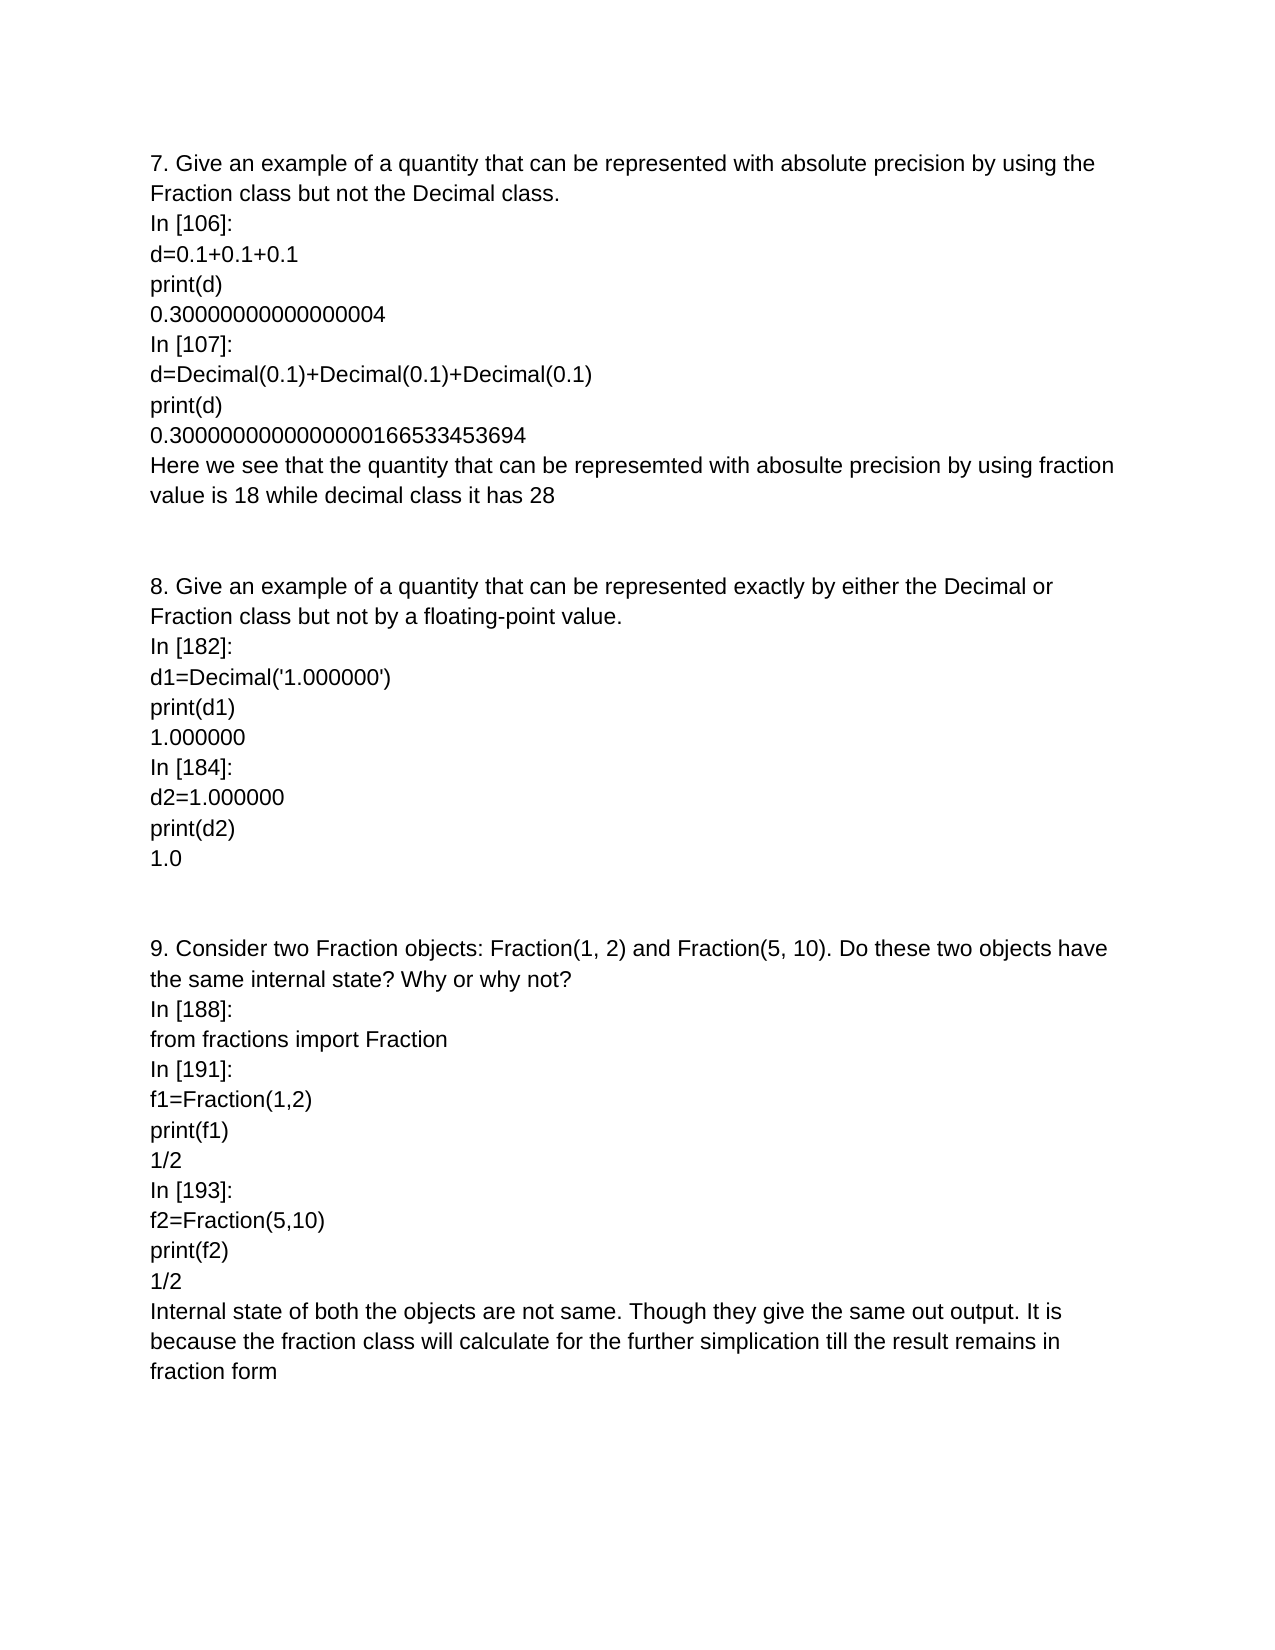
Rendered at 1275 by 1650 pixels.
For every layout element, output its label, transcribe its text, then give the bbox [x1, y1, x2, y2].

text from fractions import Fraction [150, 1026, 1125, 1052]
text 0.3000000000000000166533453694 [150, 422, 1125, 448]
text 7. Give an example of a quantity that can be represented with absolute precision by using the Fraction class but not the Decimal class. [150, 150, 1125, 207]
text d=0.1+0.1+0.1 [150, 241, 1125, 267]
text print(d1) [150, 694, 1125, 720]
text 1/2 [150, 1147, 1125, 1173]
text In [191]: [150, 1056, 1125, 1083]
text Here we see that the quantity that can be represemted with abosulte precision by using fraction value is 18 while decimal class it has 28 [150, 452, 1125, 509]
text 9. Consider two Fraction objects: Fraction(1, 2) and Fraction(5, 10). Do these two objects have the same internal state? Why or why not? [150, 935, 1125, 992]
text In [184]: [150, 754, 1125, 781]
text Internal state of both the objects are not same. Though they give the same out output. It is because the fraction class will calculate for the further simplication till the result remains in fraction form [150, 1298, 1125, 1385]
text print(d) [150, 392, 1125, 418]
text 8. Give an example of a quantity that can be represented exactly by either the Decimal or Fraction class but not by a floating-point value. [150, 573, 1125, 629]
text In [188]: [150, 996, 1125, 1022]
text d2=1.000000 [150, 784, 1125, 811]
text 1.0 [150, 845, 1125, 871]
text 1/2 [150, 1268, 1125, 1294]
text print(f2) [150, 1237, 1125, 1264]
text In [193]: [150, 1177, 1125, 1203]
text d=Decimal(0.1)+Decimal(0.1)+Decimal(0.1) [150, 361, 1125, 388]
text f2=Fraction(5,10) [150, 1207, 1125, 1234]
text print(d) [150, 271, 1125, 297]
text print(d2) [150, 814, 1125, 841]
text 1.000000 [150, 724, 1125, 750]
text 0.30000000000000004 [150, 301, 1125, 327]
text In [182]: [150, 633, 1125, 660]
text d1=Decimal('1.000000') [150, 663, 1125, 690]
text f1=Fraction(1,2) [150, 1086, 1125, 1113]
text In [106]: [150, 210, 1125, 237]
text print(f1) [150, 1117, 1125, 1143]
text In [107]: [150, 331, 1125, 358]
